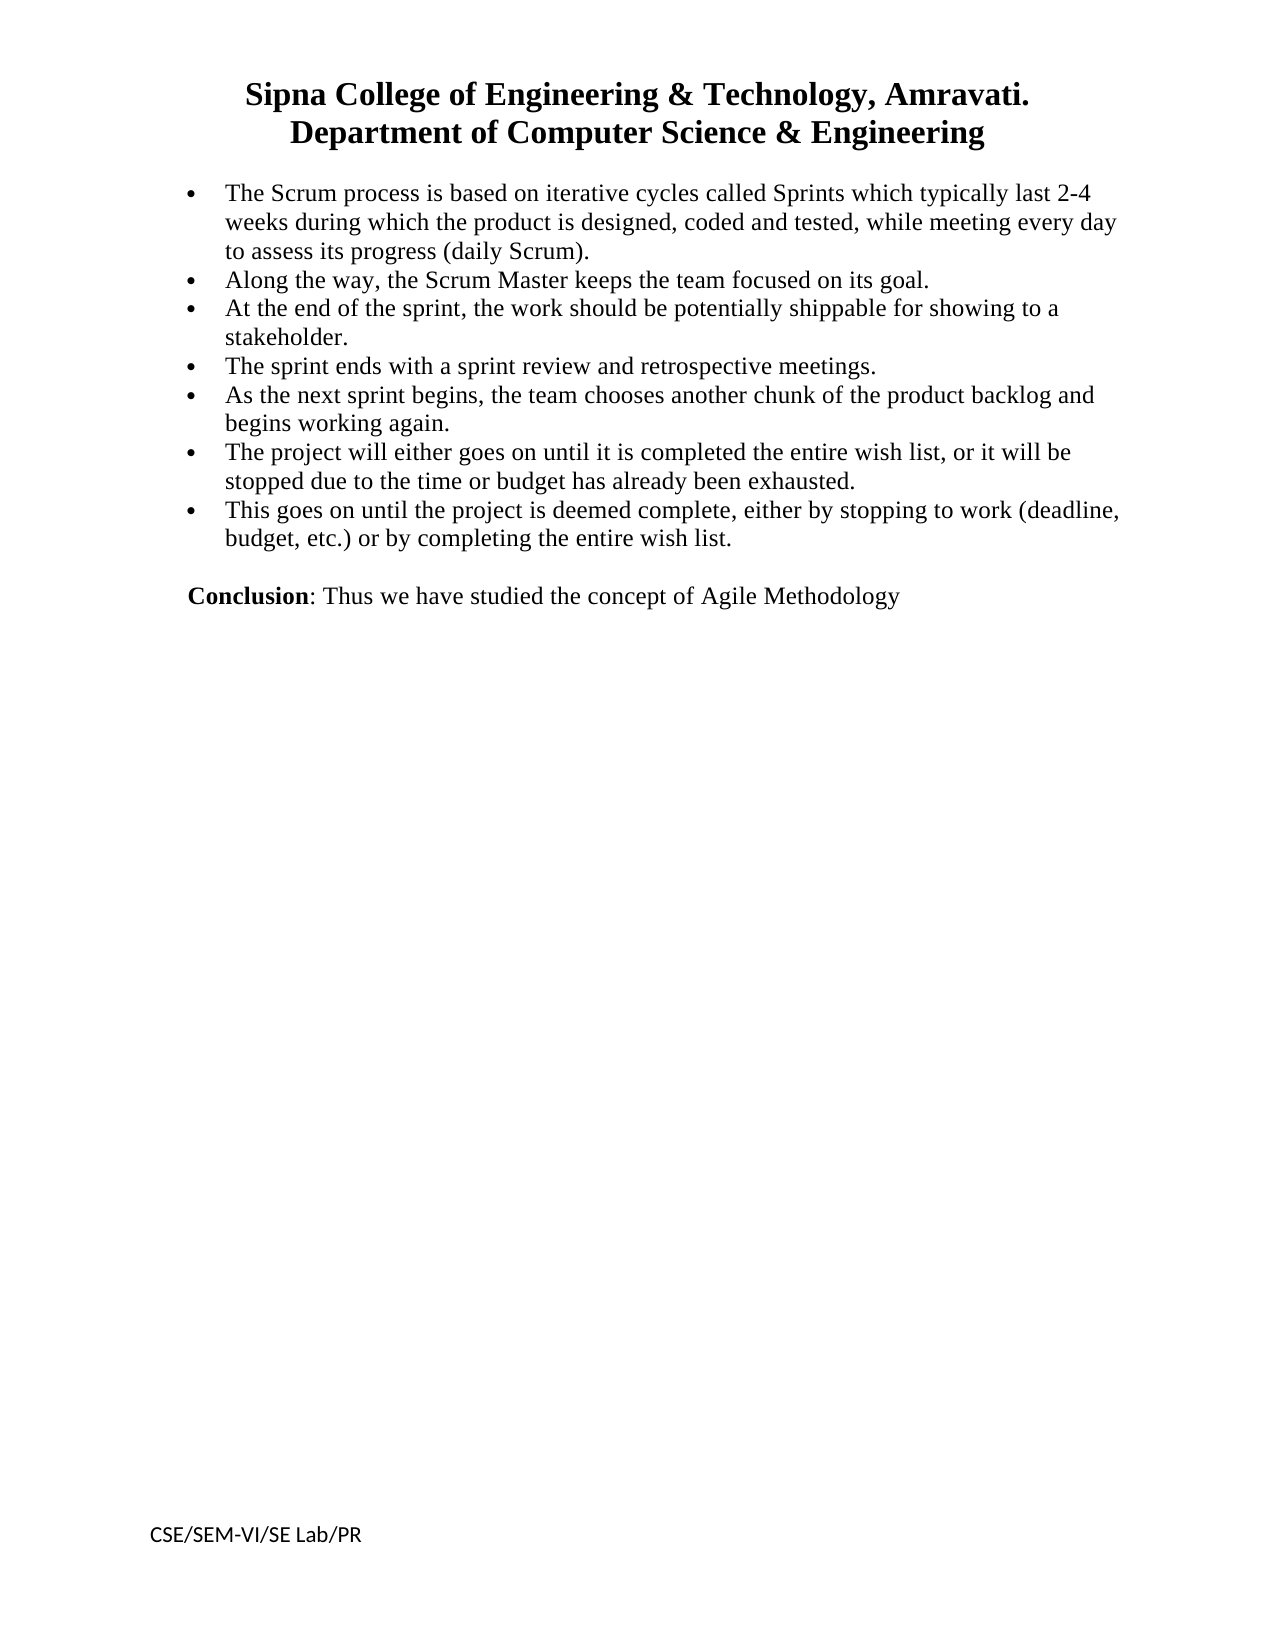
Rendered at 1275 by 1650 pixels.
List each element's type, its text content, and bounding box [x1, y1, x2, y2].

list The Scrum process is based on iterative cycles called Sprints which typically last 2-4 weeks during which the product is designed, coded and tested, while meeting every day to assess its progress (daily Scrum). [187, 178, 1125, 265]
list Along the way, the Scrum Master keeps the team focused on its goal. [187, 265, 1125, 293]
list The project will either goes on until it is completed the entire wish list, or it will be stopped due to the time or budget has already been exhausted. [187, 437, 1125, 495]
list The sprint ends with a sprint review and retrospective meetings. [187, 351, 1125, 380]
list At the end of the sprint, the work should be potentially shippable for showing to a stakeholder. [187, 293, 1125, 351]
list This goes on until the project is deemed complete, either by stopping to work (deadline, budget, etc.) or by completing the entire wish list. [187, 495, 1125, 552]
text Conclusion: Thus we have studied the concept of Agile Methodology [187, 581, 1125, 610]
list As the next sprint begins, the team chooses another chunk of the product backlog and begins working again. [187, 380, 1125, 437]
